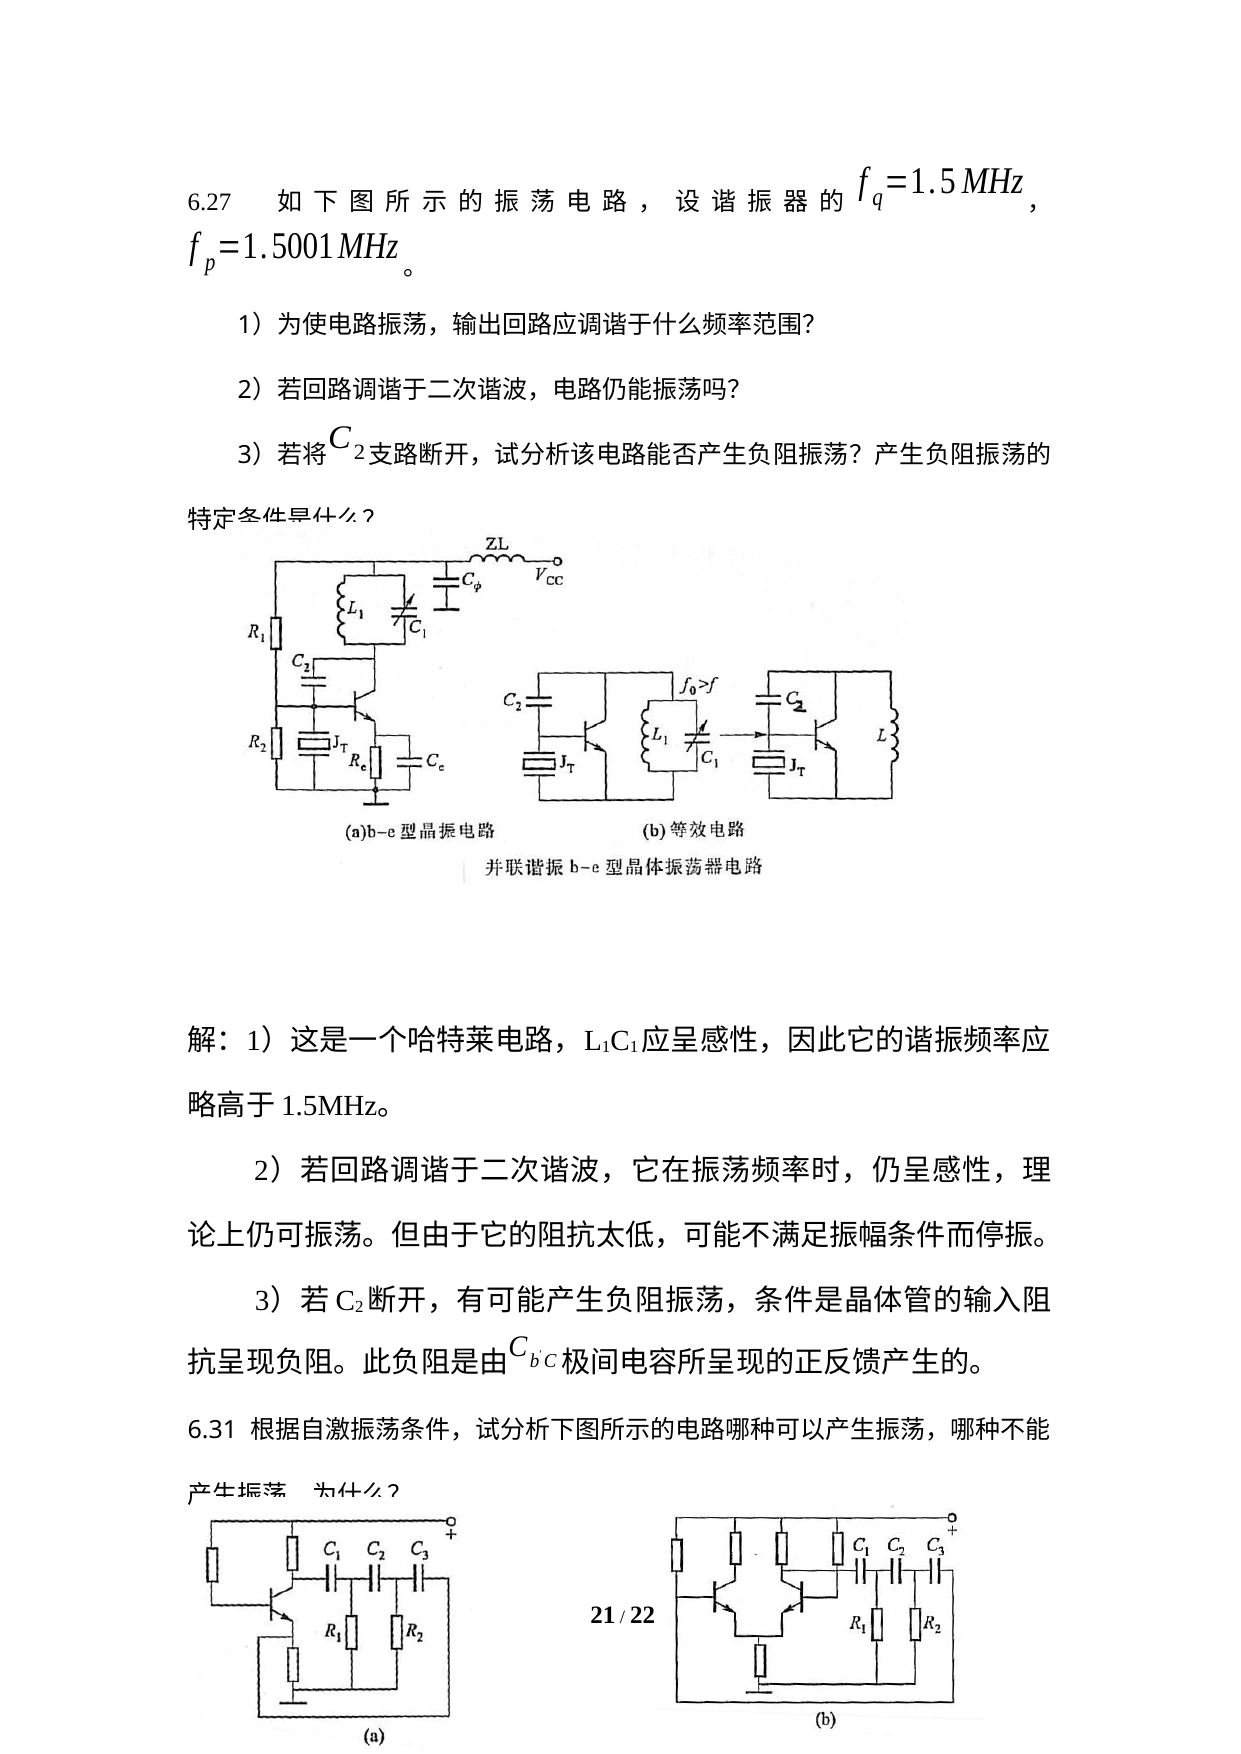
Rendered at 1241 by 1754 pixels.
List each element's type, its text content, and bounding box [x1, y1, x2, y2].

text 6.31 根据自激振荡条件，试分析下图所示的电路哪种可以产生振荡，哪种不能产生振荡，为什么？ [187, 1395, 1053, 1525]
text 2）若回路调谐于二次谐波，它在振荡频率时，仍呈感性，理论上仍可振荡。但由于它的阻抗太低，可能不满足振幅条件而停振。 [187, 1135, 1053, 1265]
text 2）若回路调谐于二次谐波，电路仍能振荡吗？ [187, 355, 1053, 420]
picture [225, 522, 919, 883]
picture [195, 1497, 477, 1749]
text 3）若C2断开，有可能产生负阻振荡，条件是晶体管的输入阻抗呈现负阻。此负阻是由极间电容所呈现的正反馈产生的。 [187, 1265, 1053, 1395]
picture [656, 1488, 994, 1741]
text 3）若将支路断开，试分析该电路能否产生负阻振荡？产生负阻振荡的特定条件是什么？ [187, 420, 1053, 550]
text 1）为使电路振荡，输出回路应调谐于什么频率范围？ [187, 290, 1053, 355]
text 解：1）这是一个哈特莱电路，L1C1应呈感性，因此它的谐振频率应略高于1.5MHz。 [187, 1005, 1053, 1135]
text 6.27 如下图所示的振荡电路，设谐振器的，。 [187, 160, 1053, 290]
